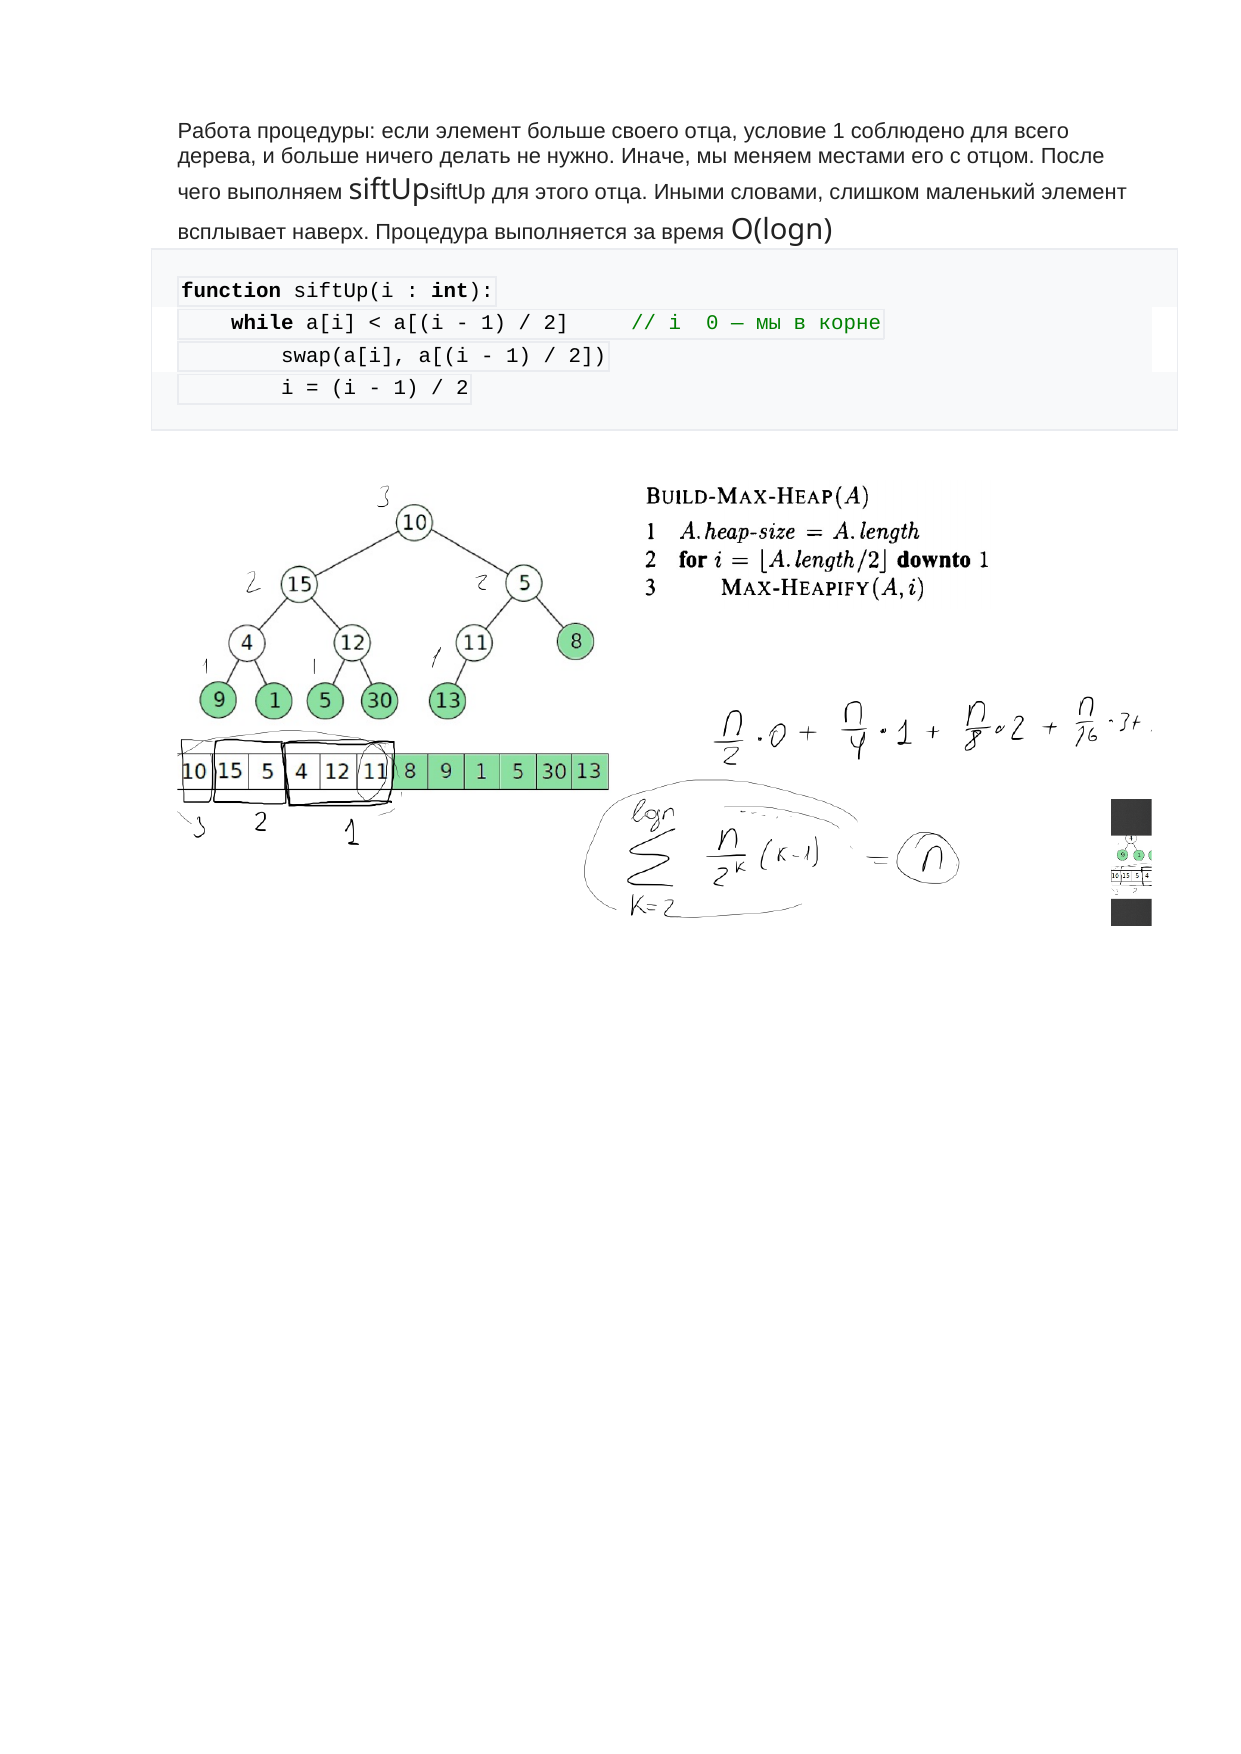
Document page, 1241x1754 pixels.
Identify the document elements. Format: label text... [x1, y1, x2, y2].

text while a[i] < a[(i - 1) / 2] // i 0 — мы в корне [177, 307, 1152, 339]
picture [177, 477, 1152, 926]
text i = (i - 1) / 2 [152, 345, 1177, 429]
text Работа процедуры: если элемент больше своего отца, условие 1 соблюдено для всего дерева, и больше ничего делать не нужно. Иначе, мы меняем местами его с отцом. После чего выполняем siftUpsiftUp для этого отца. Иными словами, слишком маленький элемент всплывает наверх. Процедура выполняется за время O(logn) [177, 118, 1152, 248]
text function siftUp(i : int): [152, 250, 1177, 307]
